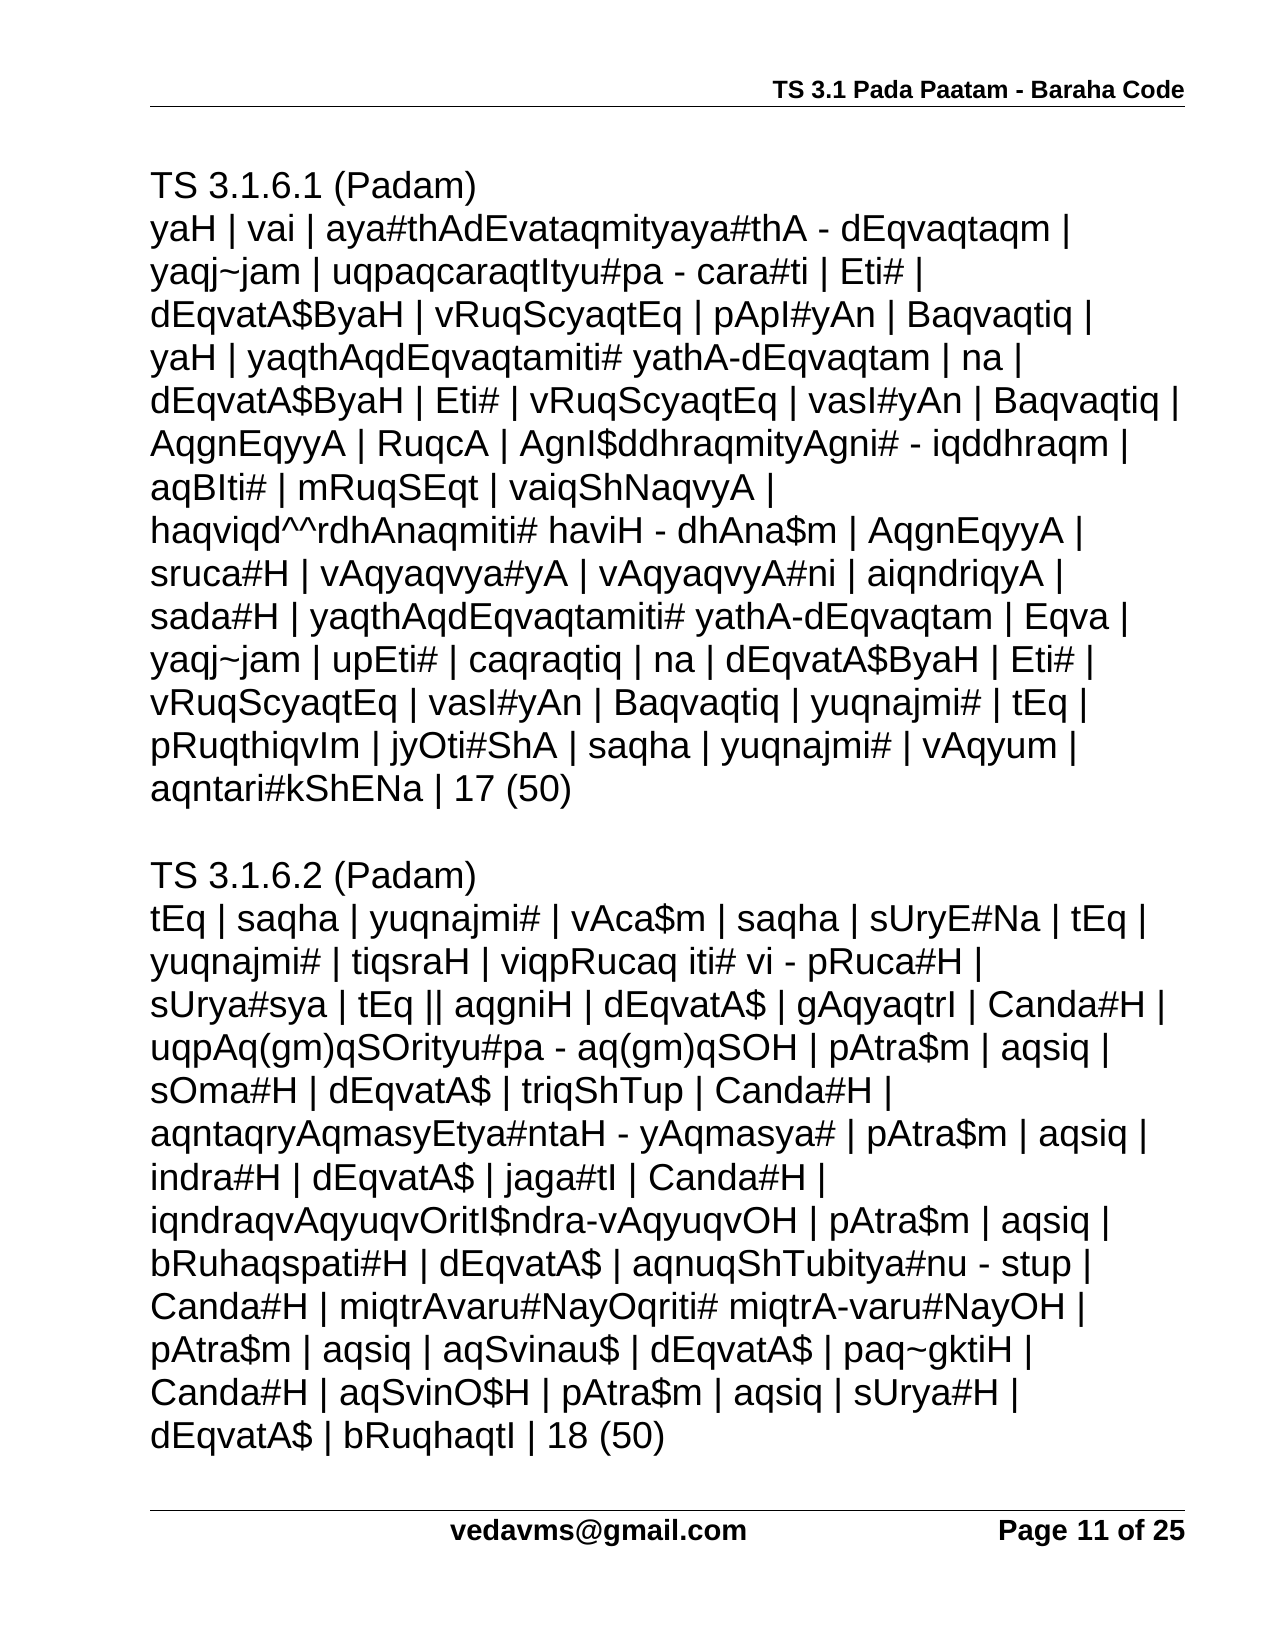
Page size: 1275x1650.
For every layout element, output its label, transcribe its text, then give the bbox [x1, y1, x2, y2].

text yaH | vai | aya#thAdEvataqmityaya#thA - dEqvaqtaqm | yaqj~jam | uqpaqcaraqtItyu#pa - cara#ti | Eti# | dEqvatA$ByaH | vRuqScyaqtEq | pApI#yAn | Baqvaqtiq | yaH | yaqthAqdEqvaqtamiti# yathA-dEqvaqtam | na | dEqvatA$ByaH | Eti# | vRuqScyaqtEq | vasI#yAn | Baqvaqtiq | AqgnEqyyA | RuqcA | AgnI$ddhraqmityAgni# - iqddhraqm | aqBIti# | mRuqSEqt | vaiqShNaqvyA | [150, 206, 1185, 508]
text tEq | saqha | yuqnajmi# | vAca$m | saqha | sUryE#Na | tEq | yuqnajmi# | tiqsraH | viqpRucaq iti# vi - pRuca#H | sUrya#sya | tEq || aqgniH | dEqvatA$ | gAqyaqtrI | Canda#H | uqpAq(gm)qSOrityu#pa - aq(gm)qSOH | pAtra$m | aqsiq | sOma#H | dEqvatA$ | triqShTup | Canda#H | aqntaqryAqmasyEtya#ntaH - yAqmasya# | pAtra$m | aqsiq | indra#H | dEqvatA$ | jaga#tI | Canda#H | iqndraqvAqyuqvOritI$ndra-vAqyuqvOH | pAtra$m | aqsiq | bRuhaqspati#H | dEqvatA$ | aqnuqShTubitya#nu - stup | Canda#H | miqtrAvaru#NayOqriti# miqtrA-varu#NayOH | pAtra$m | aqsiq | aqSvinau$ | dEqvatA$ | paq~gktiH | Canda#H | aqSvinO$H | pAtra$m | aqsiq | sUrya#H | dEqvatA$ | bRuqhaqtI | 18 (50) [150, 896, 1185, 1457]
text TS 3.1.6.1 (Padam) [150, 163, 1185, 206]
text haqviqd^^rdhAnaqmiti# haviH - dhAna$m | AqgnEqyyA | sruca#H | vAqyaqvya#yA | vAqyaqvyA#ni | aiqndriqyA | sada#H | yaqthAqdEqvaqtamiti# yathA-dEqvaqtam | Eqva | yaqj~jam | upEti# | caqraqtiq | na | dEqvatA$ByaH | Eti# | vRuqScyaqtEq | vasI#yAn | Baqvaqtiq | yuqnajmi# | tEq | pRuqthiqvIm | jyOti#ShA | saqha | yuqnajmi# | vAqyum | aqntari#kShENa | 17 (50) [150, 508, 1185, 810]
text TS 3.1.6.2 (Padam) [150, 853, 1185, 896]
